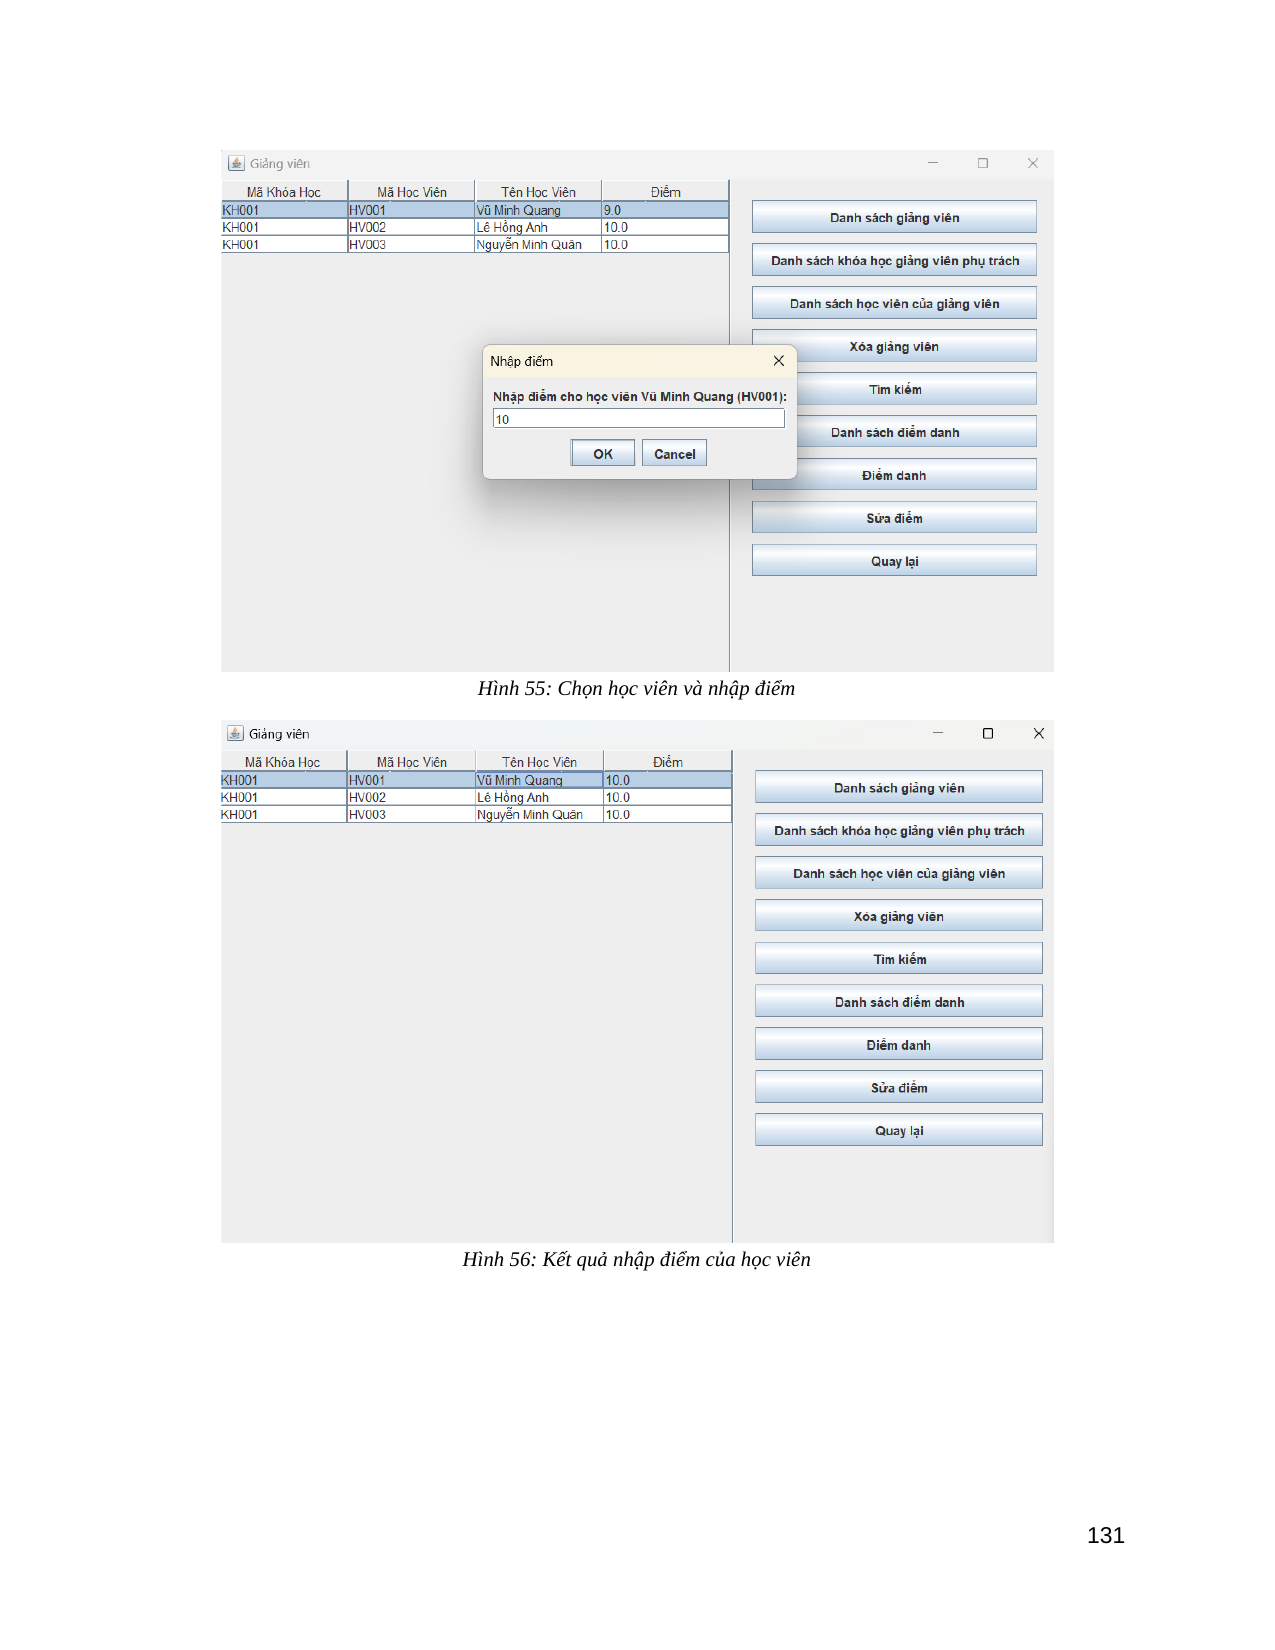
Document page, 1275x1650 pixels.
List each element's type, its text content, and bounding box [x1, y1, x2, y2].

text Hình 56: Kết quả nhập điểm của học viên [150, 1247, 1125, 1271]
picture [221, 150, 1054, 672]
picture [221, 720, 1054, 1243]
text Hình 55: Chọn học viên và nhập điểm [150, 676, 1125, 700]
